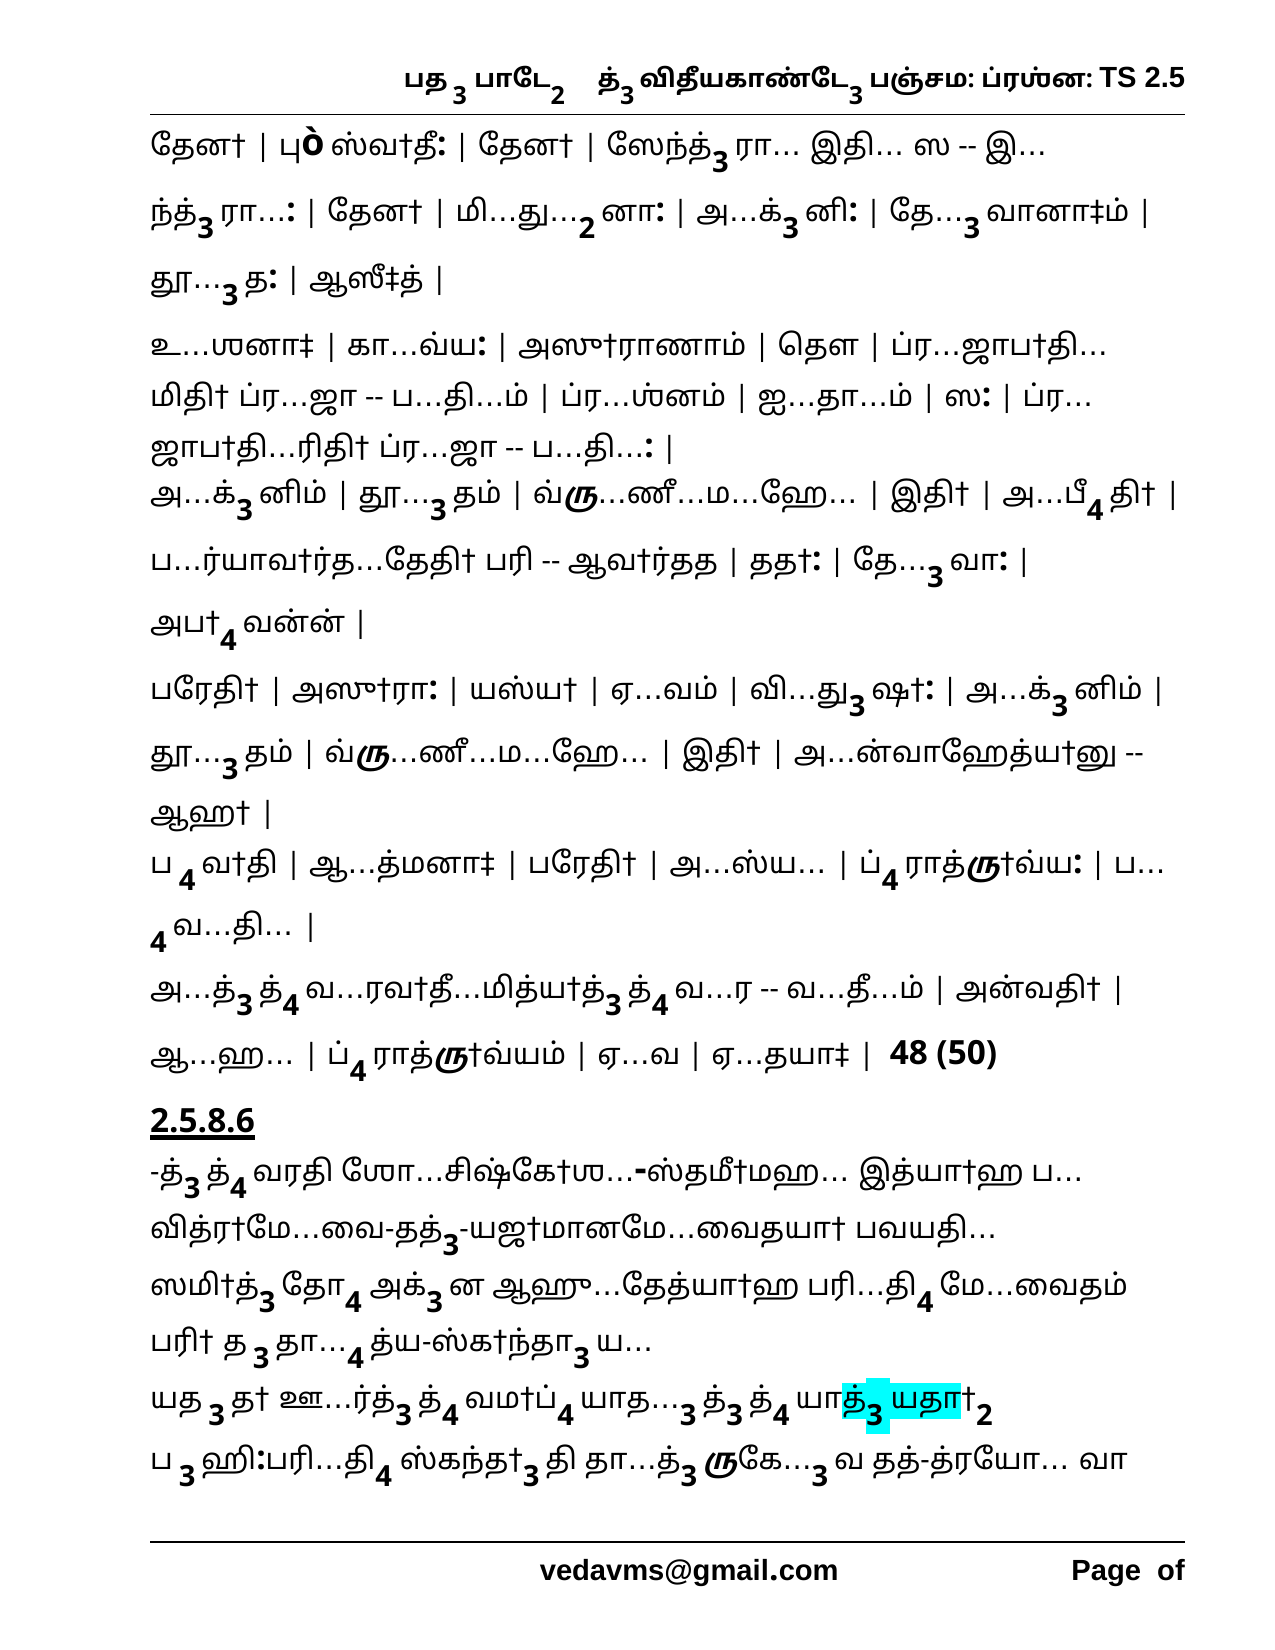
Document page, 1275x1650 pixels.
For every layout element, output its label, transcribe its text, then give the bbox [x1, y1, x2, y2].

text ப…ர்யாவ†ர்த…தேதி† பரி -- ஆவ†ர்தத | தத†: | தே…3வா: | அப†4வன்ன் | [150, 535, 1185, 658]
text 2.5.8.6 [150, 1096, 1185, 1142]
text ப4வ†தி | ஆ…த்மனா‡ | பரேதி† | அ…ஸ்ய… | ப்4ராத்ரு†வ்ய: | ப…4வ…தி… | [150, 838, 1185, 961]
text தேன† | புòஸ்வ†தீ: | தேன† | ஸேந்த்3ரா… இதி… ஸ -- இ…ந்த்3ரா…: | தேன† | மி…து…2னா: | அ…க்3னி: | தே…3வானா‡ம் | தூ…3த: | ஆஸீ‡த் | [150, 115, 1185, 314]
text அ…த்3த்4வ…ரவ†தீ…மித்ய†த்3த்4வ…ர -- வ…தீ…ம் | அன்வதி† | ஆ…ஹ… | ப்4ராத்ரு†வ்யம் | ஏ…வ | ஏ…தயா‡ | 48 (50) [150, 967, 1185, 1090]
text தூ…3தம் | வ்ரு…ணீ…ம…ஹே… | இதி† | அ…ன்வாஹேத்ய†னு -- ஆஹ† | [150, 731, 1185, 834]
text உ…ஶனா‡ | கா…வ்ய: | அஸு†ராணாம் | தௌ | ப்ர…ஜாப†தி…மிதி† ப்ர…ஜா -- ப…தி…ம் | ப்ர…ஶ்னம் | ஐ…தா…ம் | ஸ: | ப்ர…ஜாப†தி…ரிதி† ப்ர…ஜா -- ப…தி…: | [150, 320, 1185, 468]
text அ…க்3னிம் | தூ…3தம் | வ்ரு…ணீ…ம…ஹே… | இதி† | அ…பீ4தி† | [150, 473, 1185, 529]
text பரேதி† | அஸு†ரா: | யஸ்ய† | ஏ…வம் | வி…து3ஷ†: | அ…க்3னிம் | [150, 664, 1185, 725]
text -த்3த்4வரதி ஶோ…சிஷ்கே†ஶ…-ஸ்தமீ†மஹ… இத்யா†ஹ ப…வித்ர†மே…வை-தத்3-யஜ†மானமே…வைதயா† பவயதி… ஸமி†த்3தோ4 அக்3ன ஆஹு…தேத்யா†ஹ பரி…தி4மே…வைதம் பரி† த3தா…4த்ய-ஸ்க†ந்தா3ய… [150, 1142, 1185, 1377]
